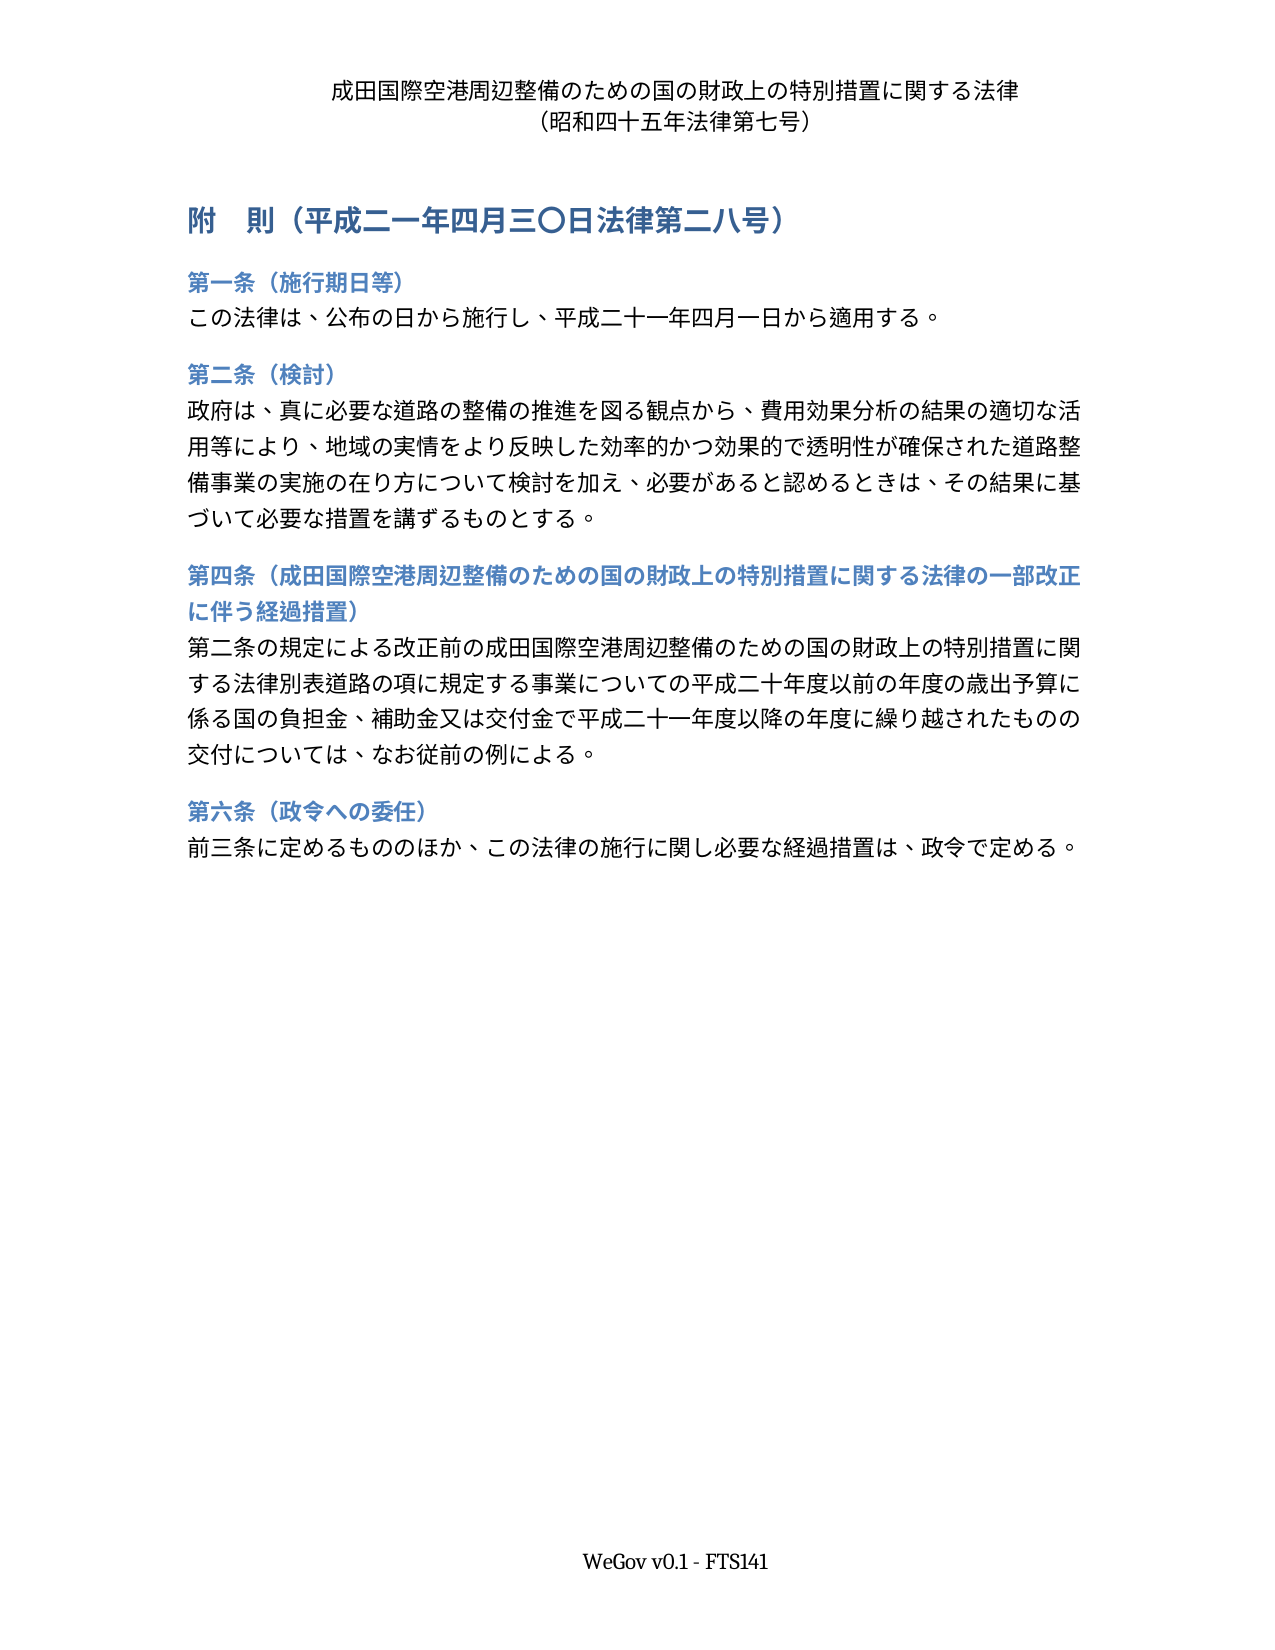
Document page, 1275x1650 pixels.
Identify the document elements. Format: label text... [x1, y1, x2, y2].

subtitle 附 則（平成二一年四月三〇日法律第二八号） [187, 200, 1087, 240]
text この法律は、公布の日から施行し、平成二十一年四月一日から適用する。 [187, 302, 1087, 334]
text 政府は、真に必要な道路の整備の推進を図る観点から、費用効果分析の結果の適切な活用等により、地域の実情をより反映した効率的かつ効果的で透明性が確保された道路整備事業の実施の在り方について検討を加え、必要があると認めるときは、その結果に基づいて必要な措置を講ずるものとする。 [187, 395, 1087, 534]
subtitle 第二条（検討） [187, 359, 1087, 390]
subtitle 第六条（政令への委任） [187, 796, 1087, 827]
text 前三条に定めるもののほか、この法律の施行に関し必要な経過措置は、政令で定める。 [187, 832, 1087, 863]
subtitle 第一条（施行期日等） [187, 266, 1087, 298]
subtitle 第四条（成田国際空港周辺整備のための国の財政上の特別措置に関する法律の一部改正に伴う経過措置） [187, 560, 1087, 627]
text 第二条の規定による改正前の成田国際空港周辺整備のための国の財政上の特別措置に関する法律別表道路の項に規定する事業についての平成二十年度以前の年度の歳出予算に係る国の負担金、補助金又は交付金で平成二十一年度以降の年度に繰り越されたものの交付については、なお従前の例による。 [187, 632, 1087, 771]
